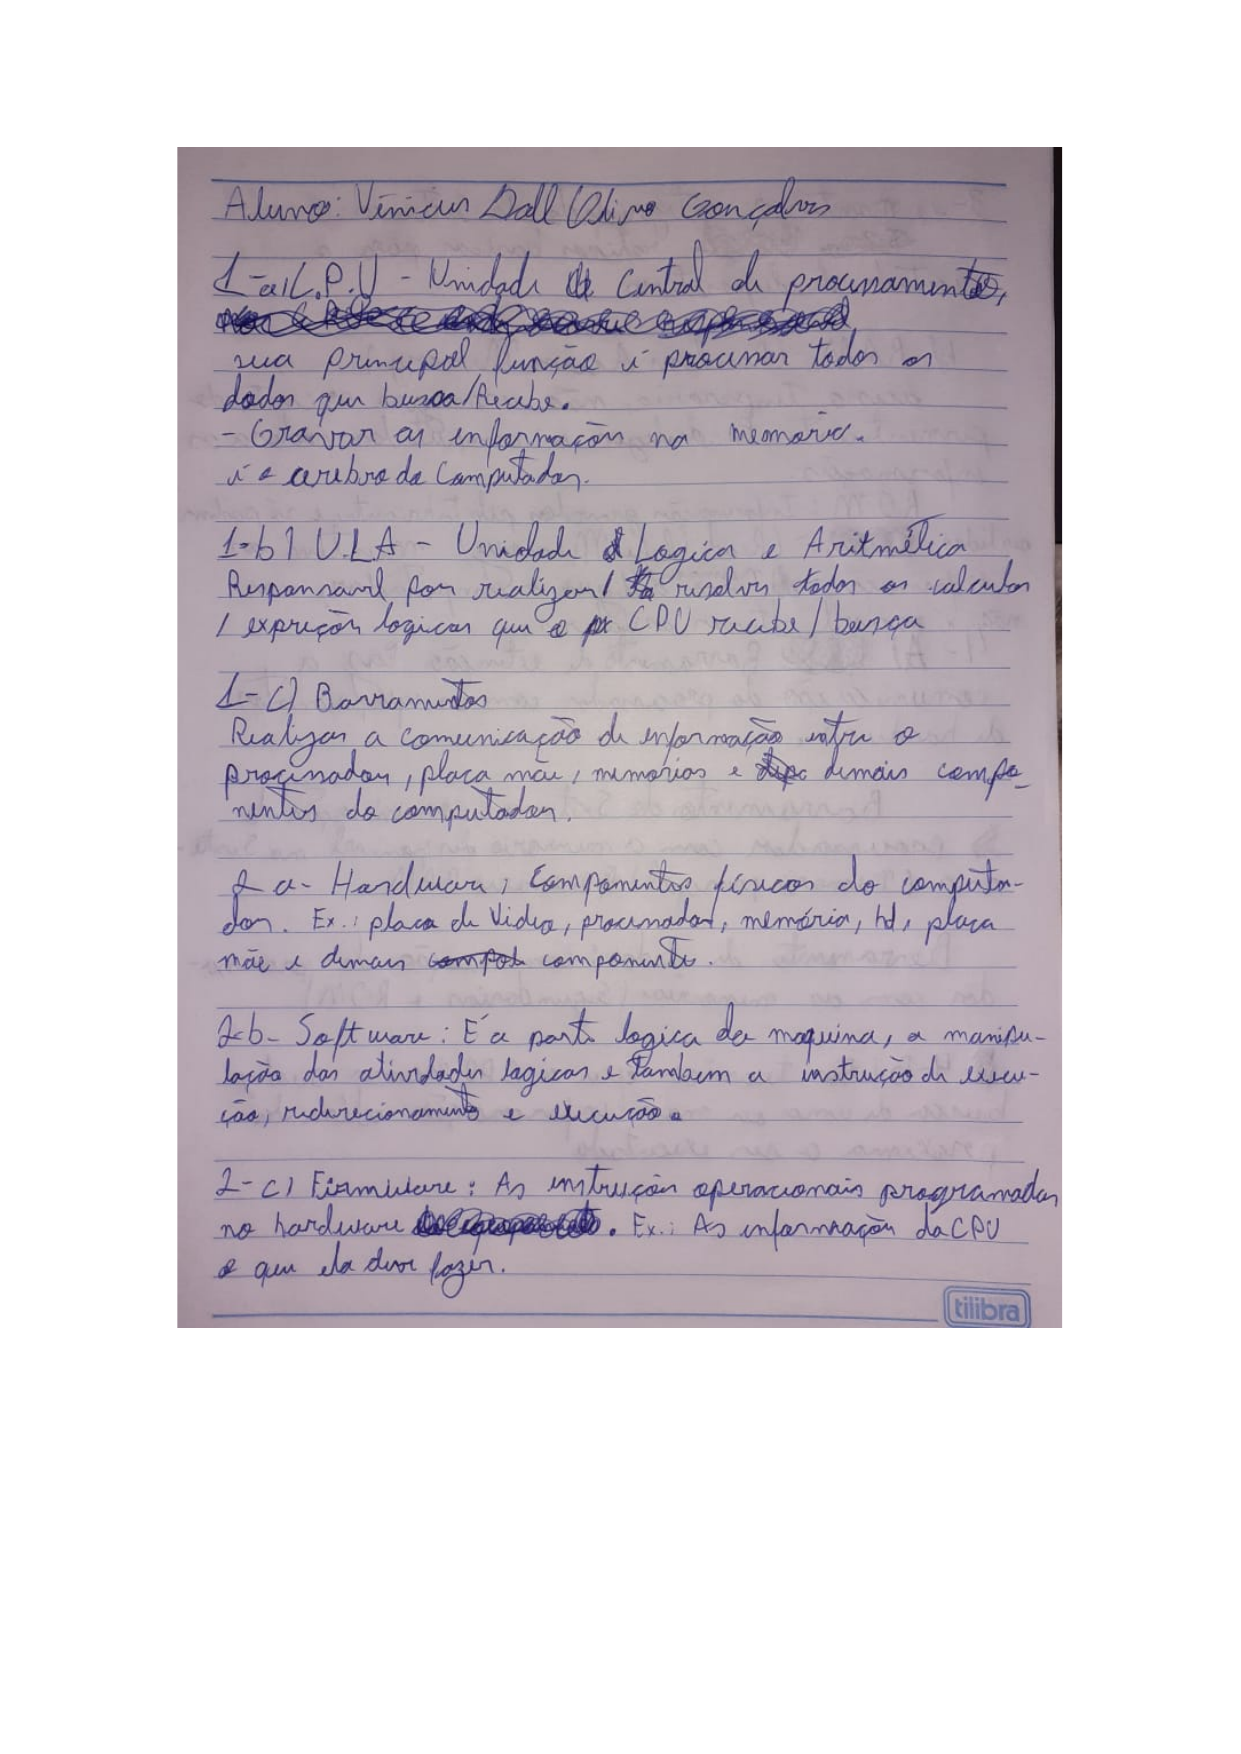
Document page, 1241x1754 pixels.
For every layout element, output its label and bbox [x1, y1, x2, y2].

picture [177, 147, 1063, 1328]
